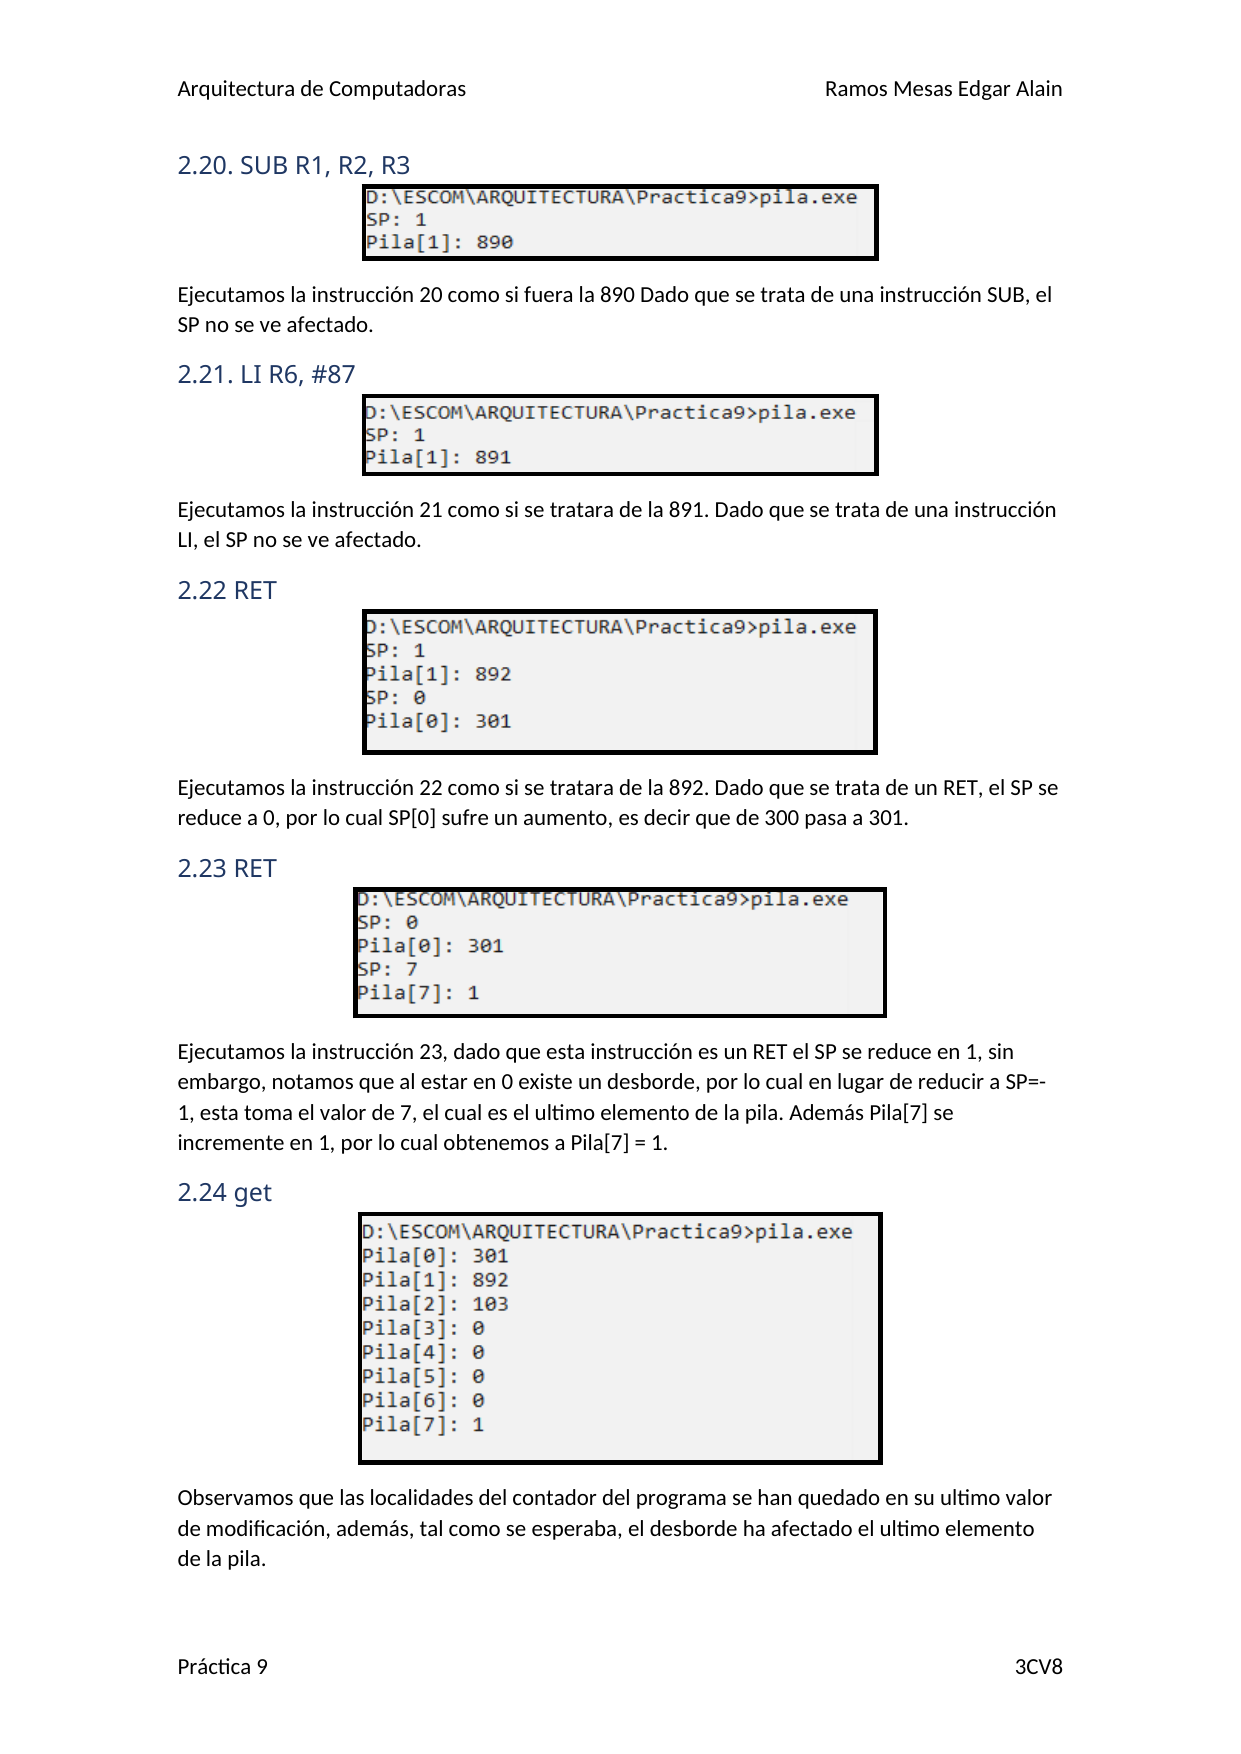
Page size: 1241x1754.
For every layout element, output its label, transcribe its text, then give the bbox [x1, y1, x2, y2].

text Ejecutamos la instrucción 23, dado que esta instrucción es un RET el SP se reduce en 1, sin embargo, notamos que al estar en 0 existe un desborde, por lo cual en lugar de reducir a SP=-1, esta toma el valor de 7, el cual es el ultimo elemento de la pila. Además Pila[7] se incremente en 1, por lo cual obtenemos a Pila[7] = 1. [177, 1037, 1063, 1156]
picture [366, 398, 874, 472]
text Ejecutamos la instrucción 20 como si fuera la 890 Dado que se trata de una instrucción SUB, el SP no se ve afectado. [177, 280, 1063, 338]
text Observamos que las localidades del contador del programa se han quedado en su ultimo valor de modificación, además, tal como se esperaba, el desborde ha afectado el ultimo elemento de la pila. [177, 1483, 1063, 1572]
picture [362, 1216, 878, 1460]
subtitle 2.22 RET [177, 572, 1063, 606]
picture [366, 189, 874, 256]
text Ejecutamos la instrucción 21 como si se tratara de la 891. Dado que se trata de una instrucción LI, el SP no se ve afectado. [177, 495, 1063, 553]
text Ejecutamos la instrucción 22 como si se tratara de la 892. Dado que se trata de un RET, el SP se reduce a 0, por lo cual SP[0] sufre un aumento, es decir que de 300 pasa a 301. [177, 773, 1063, 832]
subtitle 2.21. LI R6, #87 [177, 357, 1063, 391]
subtitle 2.20. SUB R1, R2, R3 [177, 148, 1063, 182]
picture [358, 892, 883, 1014]
picture [367, 614, 873, 750]
subtitle 2.24 get [177, 1175, 1063, 1209]
subtitle 2.23 RET [177, 850, 1063, 884]
